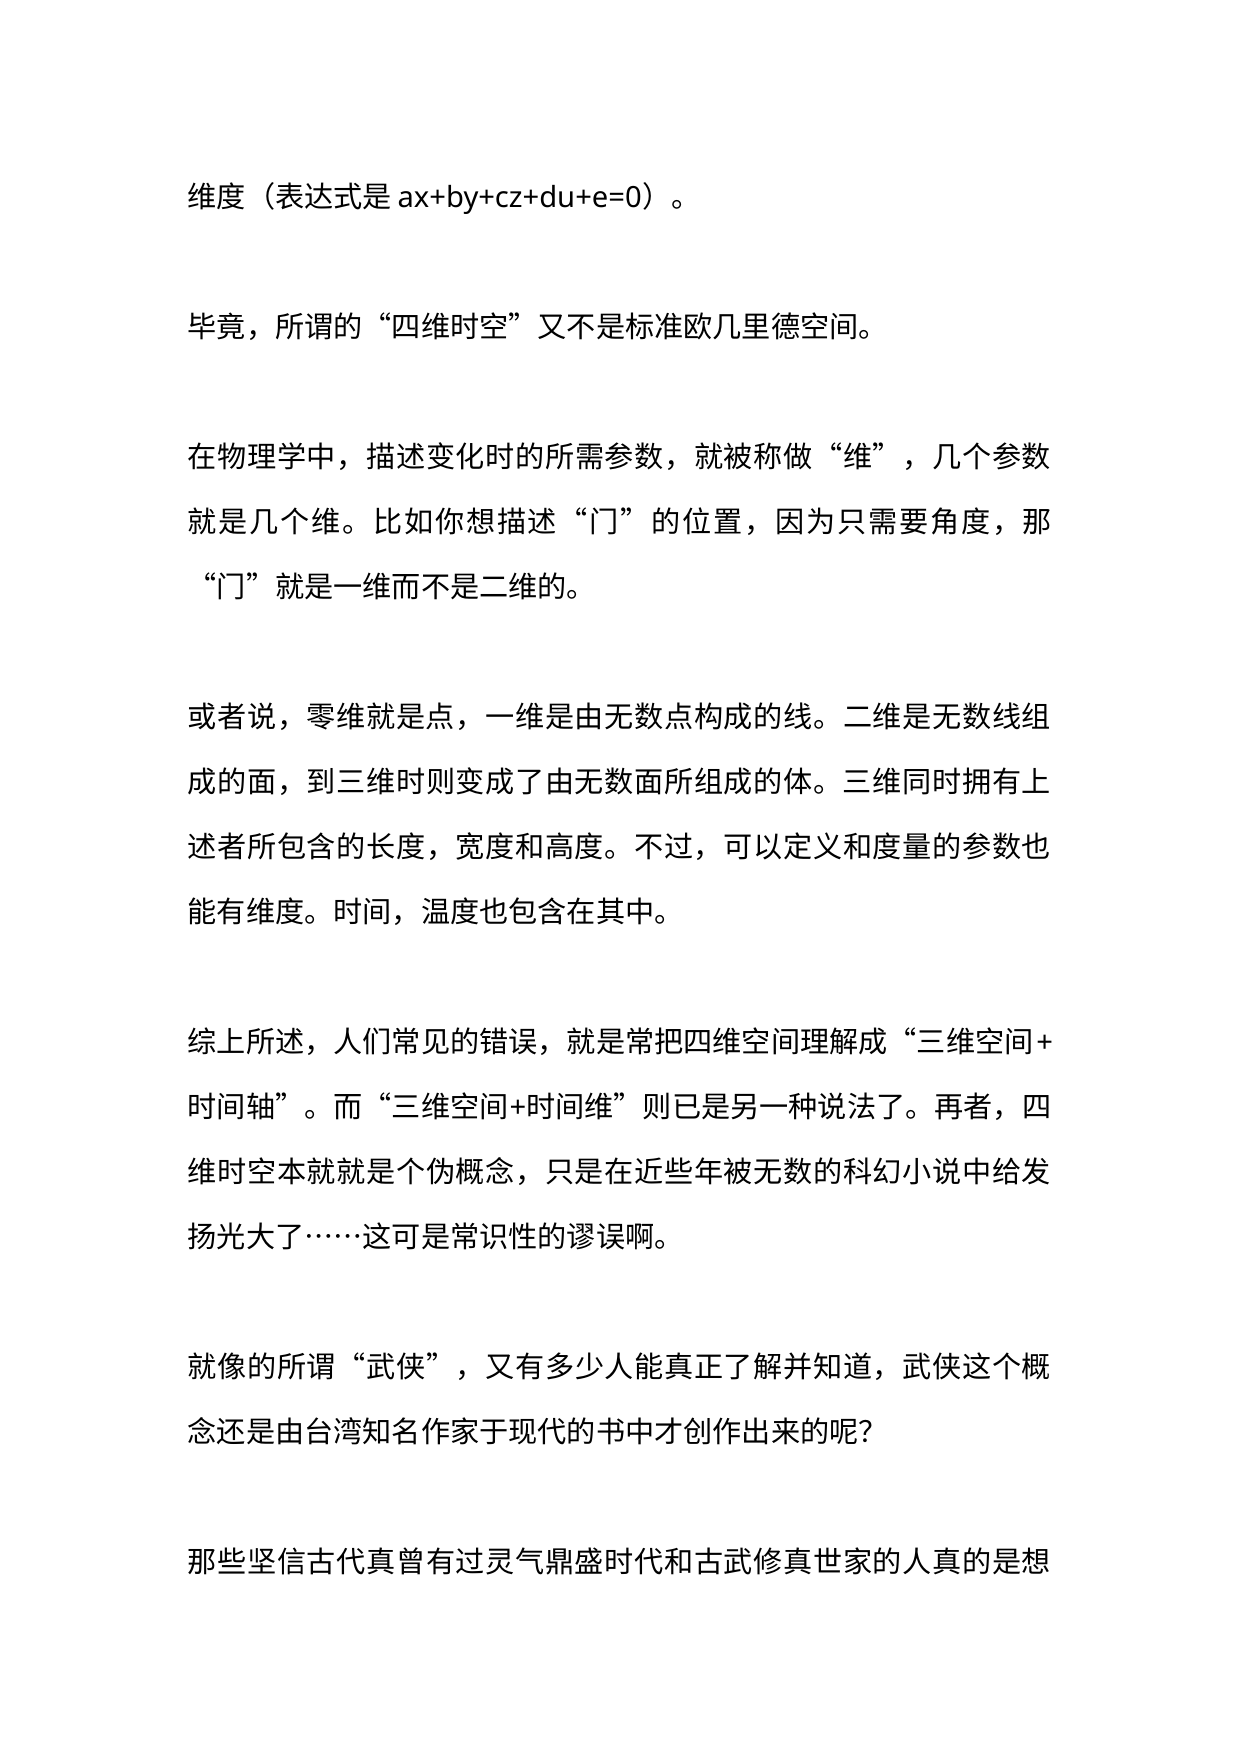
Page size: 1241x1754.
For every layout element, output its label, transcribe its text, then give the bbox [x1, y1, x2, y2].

text 在物理学中，描述变化时的所需参数，就被称做“维”，几个参数就是几个维。比如你想描述“门”的位置，因为只需要角度，那“门”就是一维而不是二维的。 [187, 422, 1053, 617]
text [187, 1527, 1053, 1592]
text 毕竟，所谓的“四维时空”又不是标准欧几里德空间。 [187, 292, 1053, 357]
text 或者说，零维就是点，一维是由无数点构成的线。二维是无数线组成的面，到三维时则变成了由无数面所组成的体。三维同时拥有上述者所包含的长度，宽度和高度。不过，可以定义和度量的参数也能有维度。时间，温度也包含在其中。 [187, 682, 1053, 942]
text 就像的所谓“武侠”，又有多少人能真正了解并知道，武侠这个概念还是由台湾知名作家于现代的书中才创作出来的呢？ [187, 1332, 1053, 1462]
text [187, 162, 1053, 227]
text 综上所述，人们常见的错误，就是常把四维空间理解成“三维空间+时间轴”。而“三维空间+时间维”则已是另一种说法了。再者，四维时空本就就是个伪概念，只是在近些年被无数的科幻小说中给发扬光大了……这可是常识性的谬误啊。 [187, 1007, 1053, 1267]
